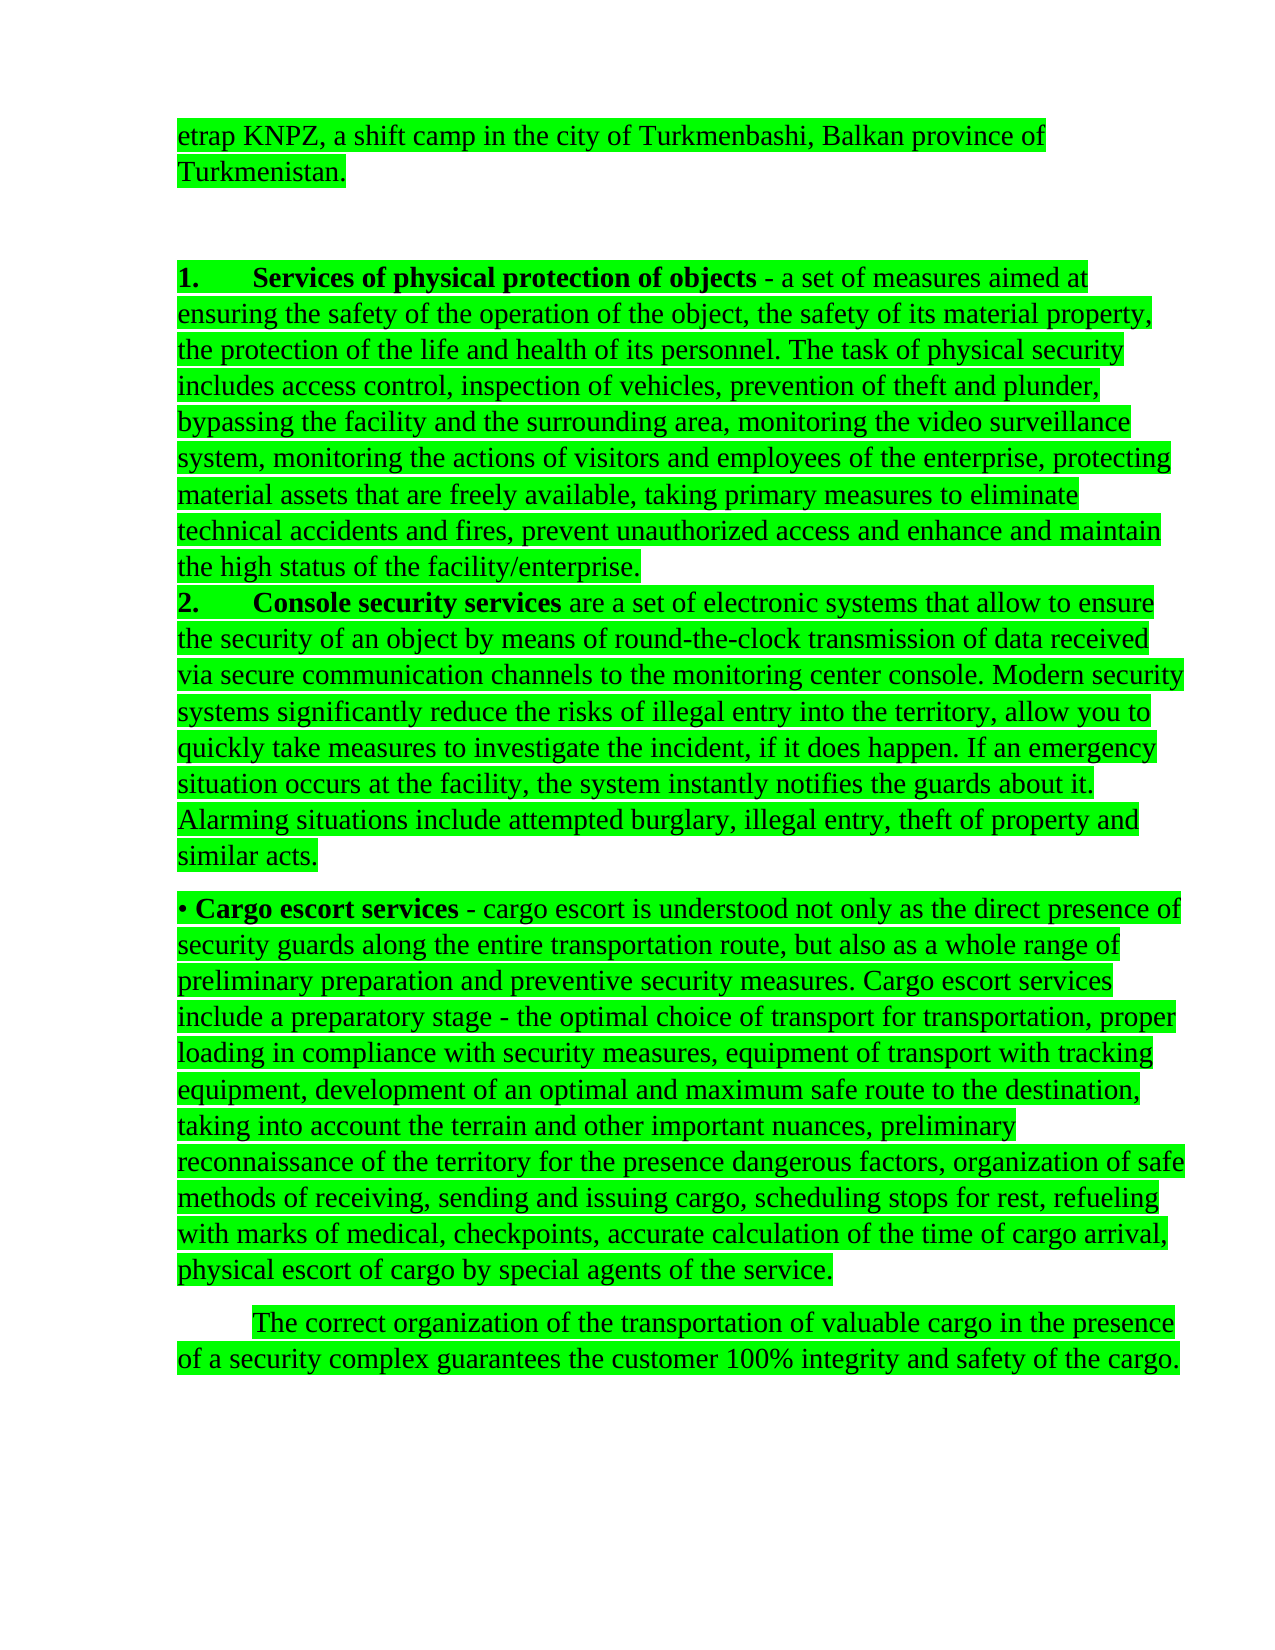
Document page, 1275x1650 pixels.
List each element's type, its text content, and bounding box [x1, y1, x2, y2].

list Console security services are a set of electronic systems that allow to ensure the security of an object by means of round-the-clock transmission of data received via secure communication channels to the monitoring center console. Modern security systems significantly reduce the risks of illegal entry into the territory, allow you to quickly take measures to investigate the incident, if it does happen. If an emergency situation occurs at the facility, the system instantly notifies the guards about it. Alarming situations include attempted burglary, illegal entry, theft of property and similar acts. [177, 585, 1186, 872]
list Services of physical protection of objects - a set of measures aimed at ensuring the safety of the operation of the object, the safety of its material property, the protection of the life and health of its personnel. The task of physical security includes access control, inspection of vehicles, prevention of theft and plunder, bypassing the facility and the surrounding area, monitoring the video surveillance system, monitoring the actions of visitors and employees of the enterprise, protecting material assets that are freely available, taking primary measures to eliminate technical accidents and fires, prevent unauthorized access and enhance and maintain the high status of the facility/enterprise. [177, 260, 1186, 583]
list The correct organization of the transportation of valuable cargo in the presence of a security complex guarantees the customer 100% integrity and safety of the cargo. [177, 1305, 1186, 1375]
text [177, 118, 1186, 188]
text • Cargo escort services - cargo escort is understood not only as the direct presence of security guards along the entire transportation route, but also as a whole range of preliminary preparation and preventive security measures. Cargo escort services include a preparatory stage - the optimal choice of transport for transportation, proper loading in compliance with security measures, equipment of transport with tracking equipment, development of an optimal and maximum safe route to the destination, taking into account the terrain and other important nuances, preliminary reconnaissance of the territory for the presence dangerous factors, organization of safe methods of receiving, sending and issuing cargo, scheduling stops for rest, refueling with marks of medical, checkpoints, accurate calculation of the time of cargo arrival, physical escort of cargo by special agents of the service. [177, 891, 1186, 1286]
